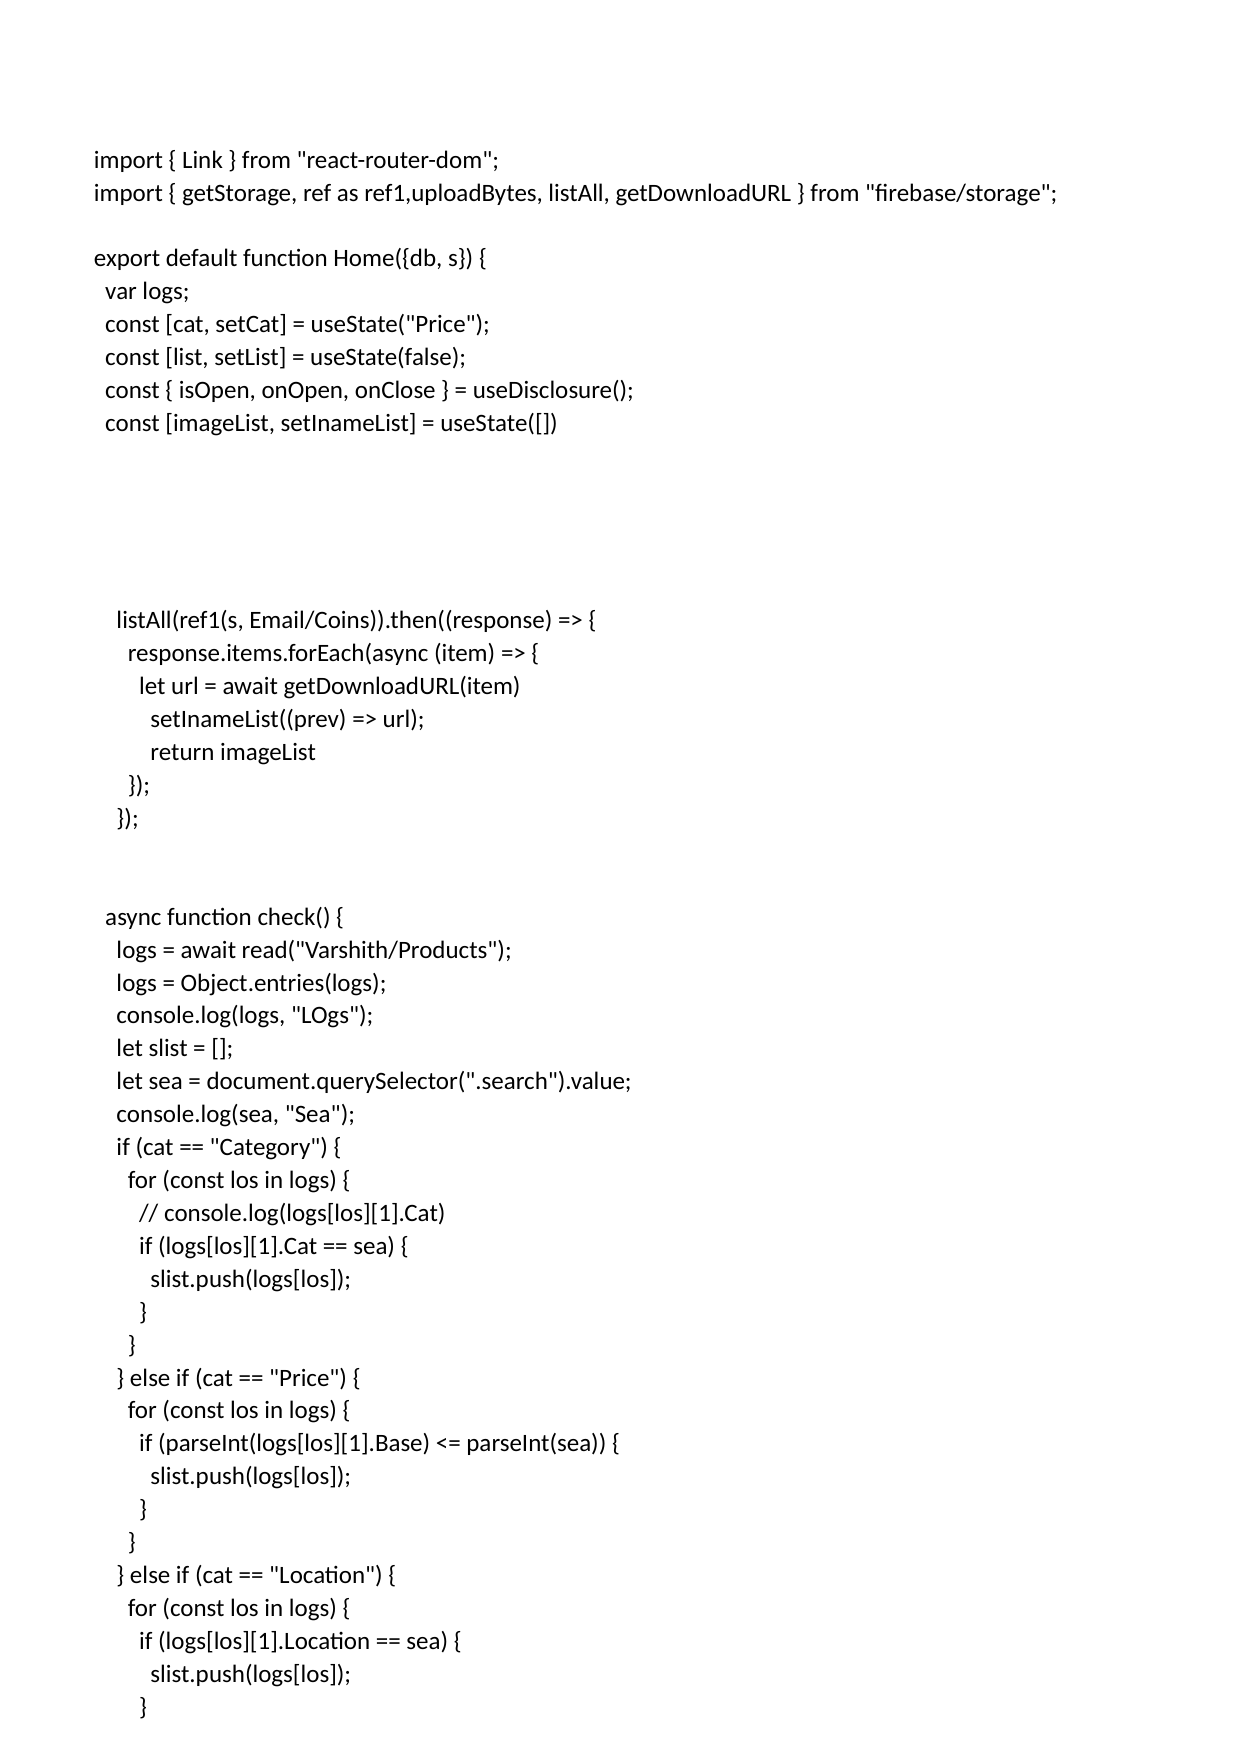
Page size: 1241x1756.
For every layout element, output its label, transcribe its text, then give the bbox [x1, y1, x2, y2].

text export default function Home({db, s}) { [94, 242, 1221, 273]
text const [cat, setCat] = useState("Price"); [94, 308, 1221, 339]
text for (const los in logs) { [94, 1394, 1221, 1425]
text import { Link } from "react-router-dom"; [94, 144, 1221, 174]
text response.items.forEach(async (item) => { [94, 637, 1221, 668]
text setInameList((prev) => url); [94, 703, 1221, 734]
text } [94, 1493, 1221, 1524]
text }); [94, 802, 1221, 833]
text console.log(sea, "Sea"); [94, 1098, 1221, 1129]
text } [94, 1329, 1221, 1359]
text if (logs[los][1].Location == sea) { [94, 1625, 1221, 1656]
text return imageList [94, 736, 1221, 767]
text }); [94, 769, 1221, 800]
text if (logs[los][1].Cat == sea) { [94, 1230, 1221, 1261]
text } else if (cat == "Location") { [94, 1559, 1221, 1590]
text // console.log(logs[los][1].Cat) [94, 1197, 1221, 1228]
text console.log(logs, "LOgs"); [94, 999, 1221, 1030]
text } [94, 1691, 1221, 1721]
text slist.push(logs[los]); [94, 1263, 1221, 1293]
text } else if (cat == "Price") { [94, 1362, 1221, 1392]
text let sea = document.querySelector(".search").value; [94, 1065, 1221, 1096]
text var logs; [94, 275, 1221, 306]
text let url = await getDownloadURL(item) [94, 670, 1221, 701]
text slist.push(logs[los]); [94, 1658, 1221, 1688]
text logs = Object.entries(logs); [94, 967, 1221, 997]
text if (parseInt(logs[los][1].Base) <= parseInt(sea)) { [94, 1427, 1221, 1458]
text let slist = []; [94, 1032, 1221, 1063]
text logs = await read("Varshith/Products"); [94, 934, 1221, 964]
text if (cat == "Category") { [94, 1131, 1221, 1162]
text async function check() { [94, 901, 1221, 931]
text } [94, 1296, 1221, 1326]
text } [94, 1526, 1221, 1557]
text const { isOpen, onOpen, onClose } = useDisclosure(); [94, 374, 1221, 405]
text const [imageList, setInameList] = useState([]) [94, 407, 1221, 438]
text listAll(ref1(s, Email/Coins)).then((response) => { [94, 604, 1221, 635]
text slist.push(logs[los]); [94, 1460, 1221, 1491]
text for (const los in logs) { [94, 1592, 1221, 1623]
text import { getStorage, ref as ref1,uploadBytes, listAll, getDownloadURL } from "firebase/storage"; [94, 177, 1221, 207]
text const [list, setList] = useState(false); [94, 341, 1221, 372]
text for (const los in logs) { [94, 1164, 1221, 1195]
